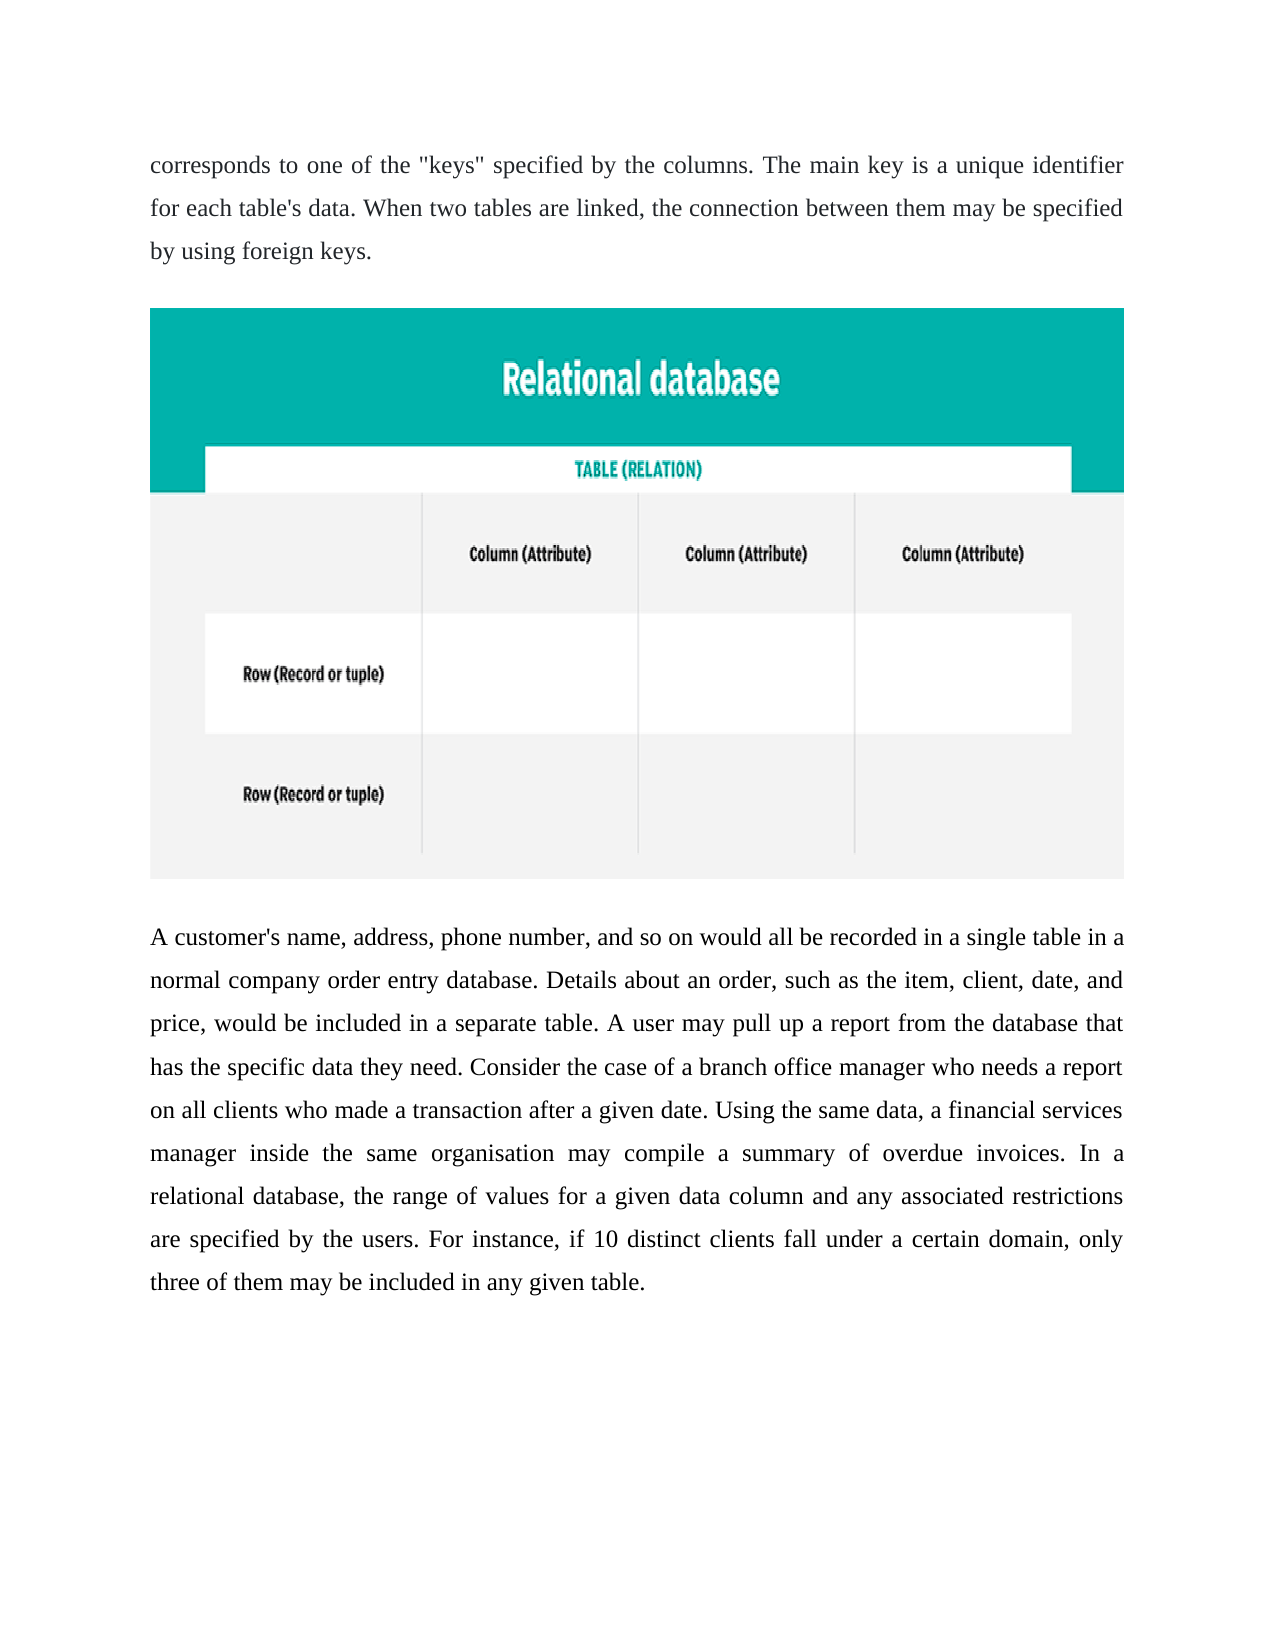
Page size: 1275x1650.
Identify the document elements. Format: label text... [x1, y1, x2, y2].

picture [150, 308, 1124, 879]
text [150, 150, 1125, 265]
text A customer's name, address, phone number, and so on would all be recorded in a single table in a normal company order entry database. Details about an order, such as the item, client, date, and price, would be included in a separate table. A user may pull up a report from the database that has the specific data they need. Consider the case of a branch office manager who needs a report on all clients who made a transaction after a given date. Using the same data, a financial services manager inside the same organisation may compile a summary of overdue invoices. In a relational database, the range of values for a given data column and any associated restrictions are specified by the users. For instance, if 10 distinct clients fall under a certain domain, only three of them may be included in any given table. [150, 922, 1125, 1296]
